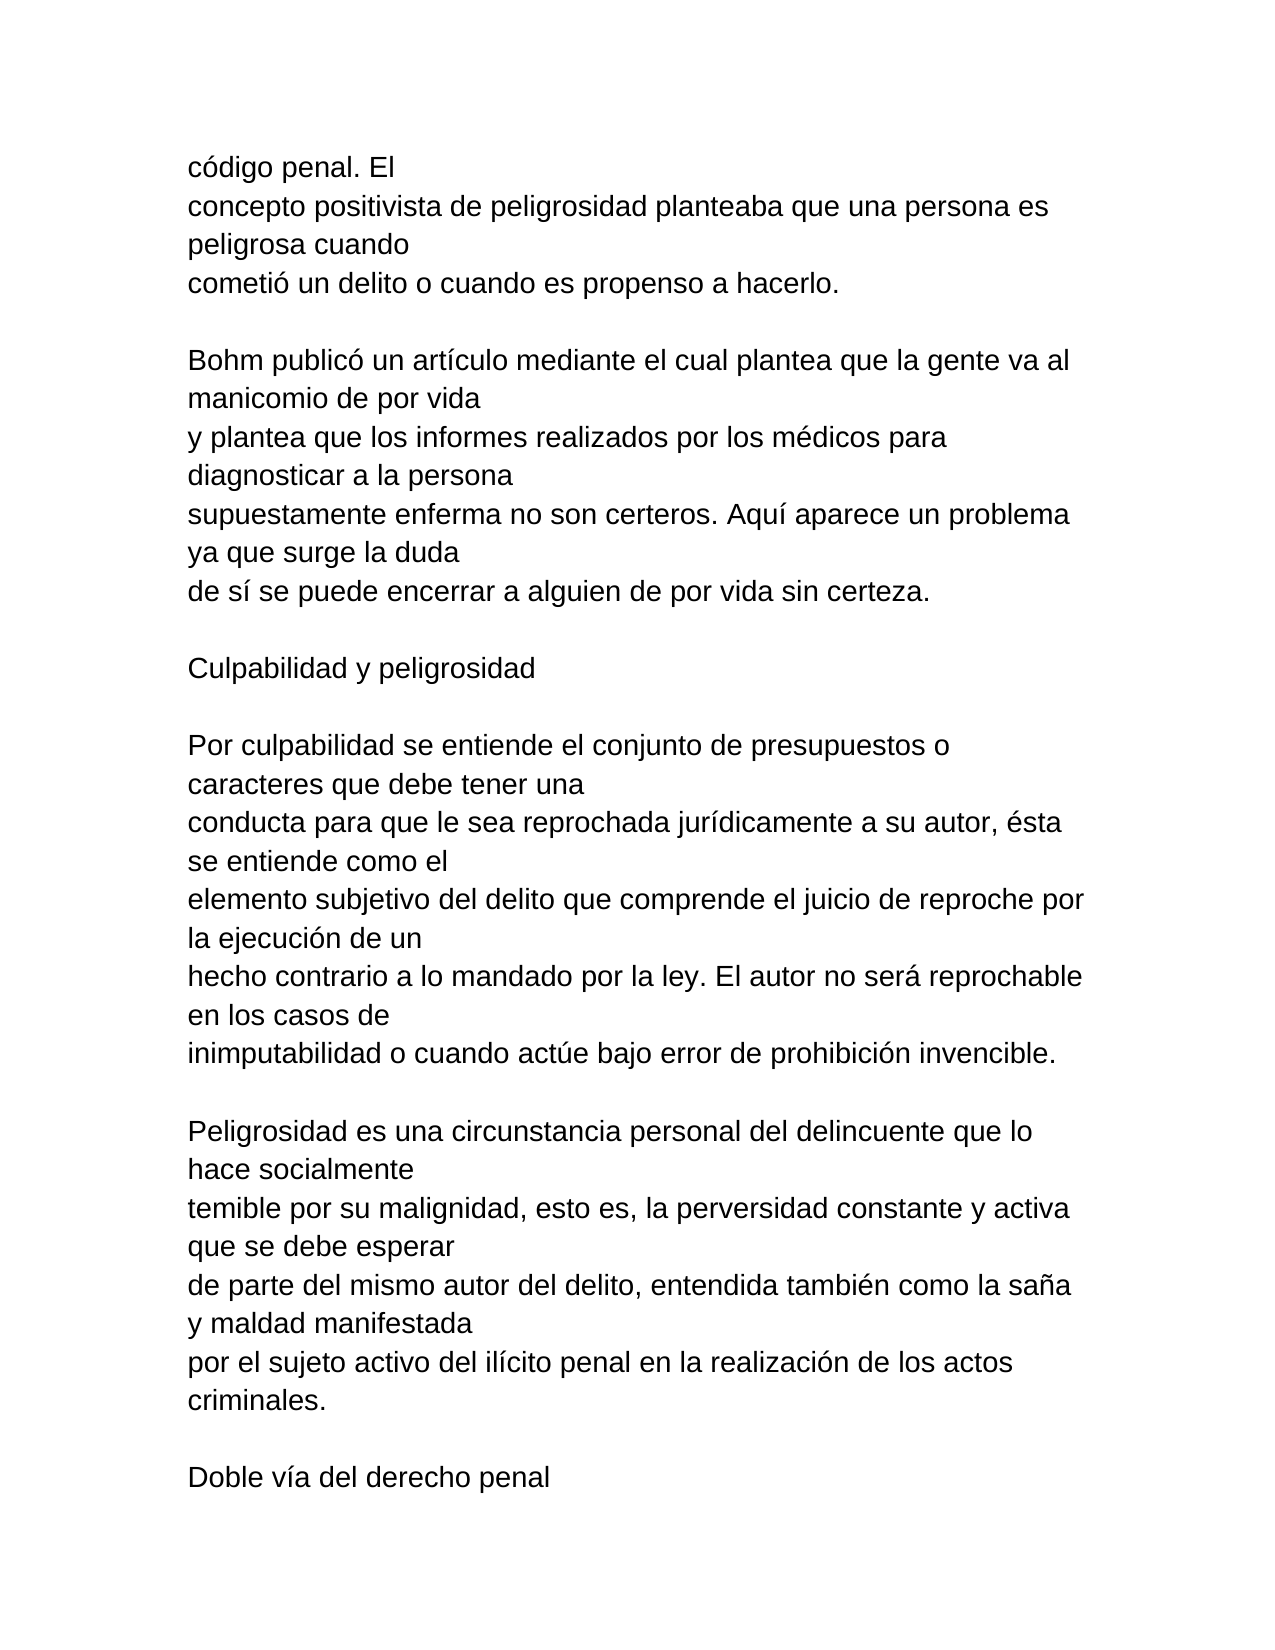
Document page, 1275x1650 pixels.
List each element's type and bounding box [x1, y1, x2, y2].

text [187, 150, 1087, 1494]
